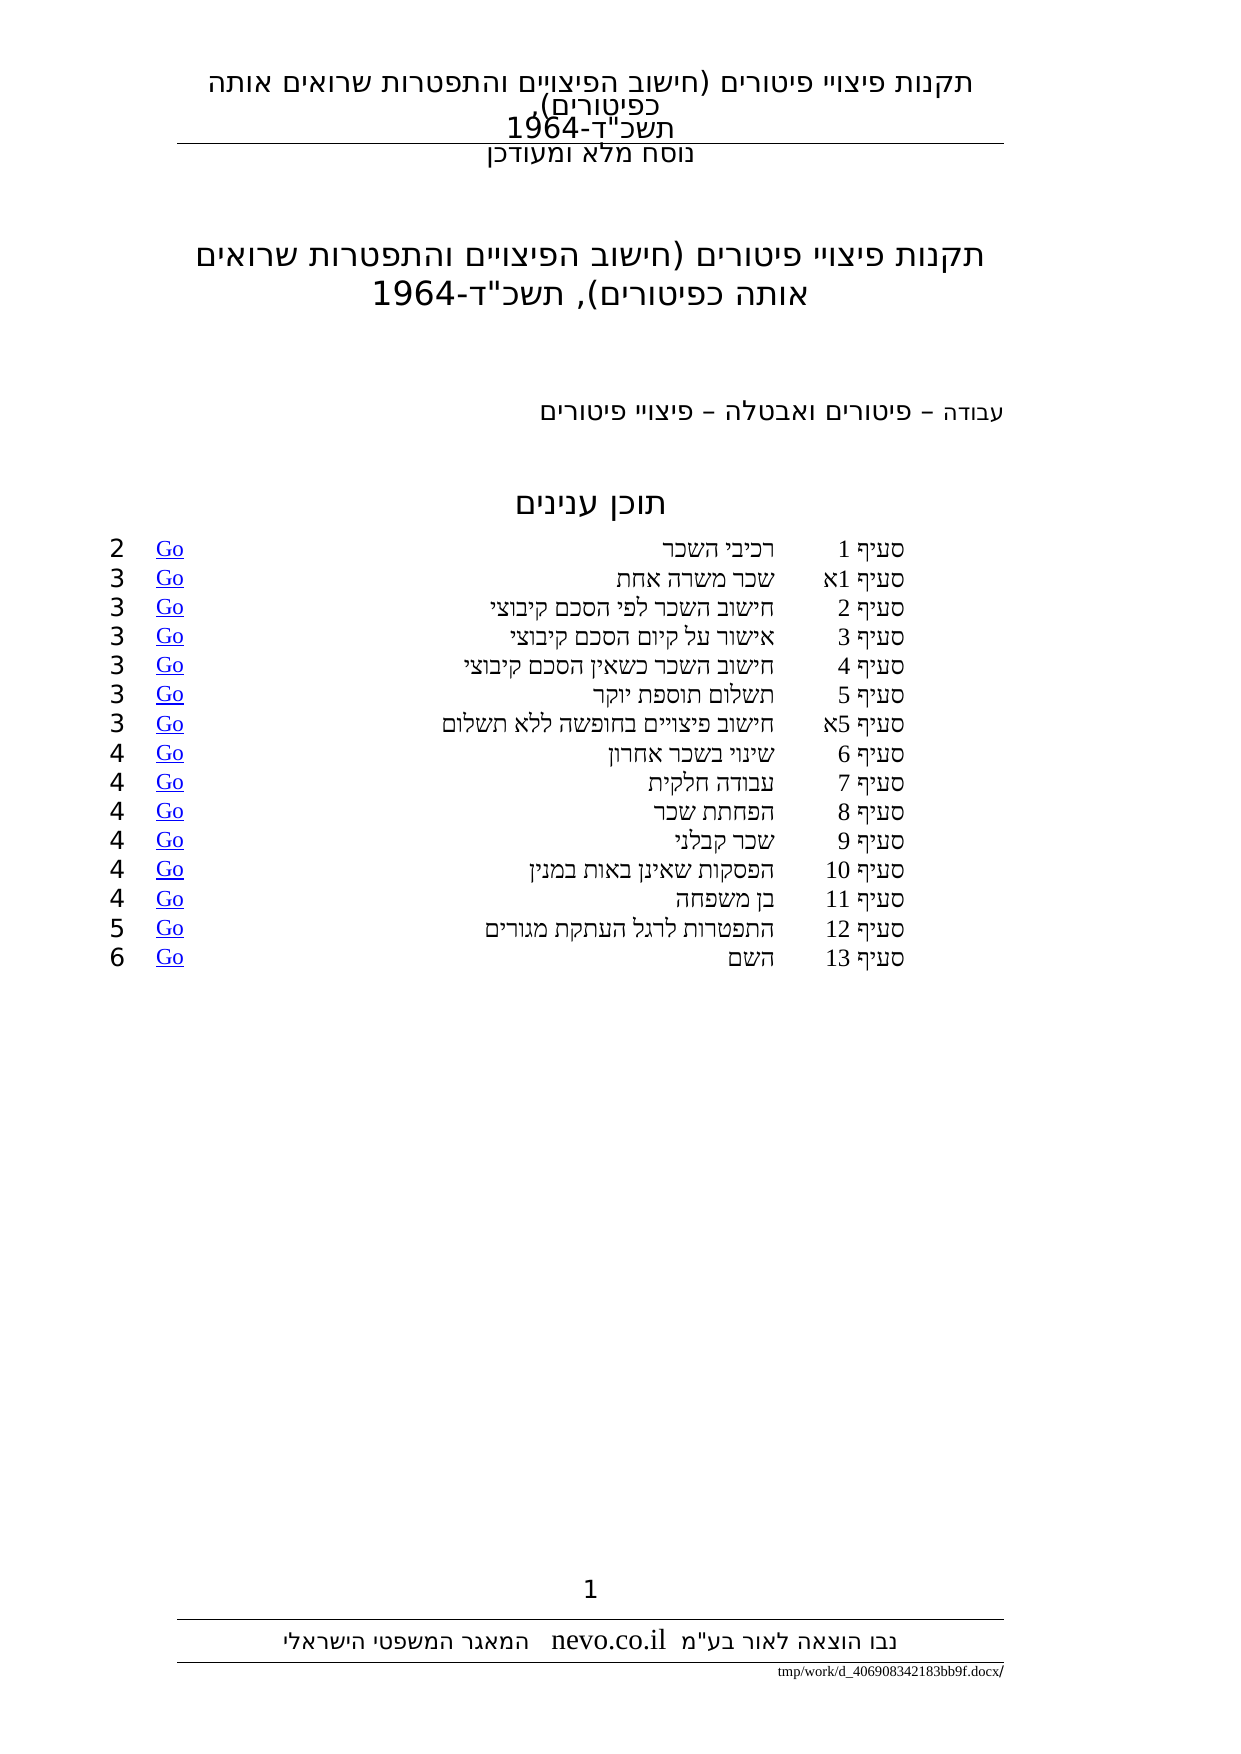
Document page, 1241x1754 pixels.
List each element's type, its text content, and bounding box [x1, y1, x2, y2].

table_cell הפחתת שכר [195, 797, 786, 826]
table_cell סעיף 1א [786, 564, 916, 593]
table_cell סעיף 9 [786, 826, 916, 855]
table_header סעיף 1 [786, 535, 916, 564]
table_header Go [136, 535, 195, 564]
table_cell 5 [48, 943, 136, 972]
table_cell Go [136, 593, 195, 622]
table_cell 3 [48, 593, 136, 622]
text תוכן ענינים [177, 483, 1004, 522]
table_cell Go [136, 710, 195, 739]
table_cell סעיף 5א [786, 710, 916, 739]
table_cell 4 [48, 914, 136, 943]
table_cell שכר קבלני [195, 826, 786, 855]
table_cell Go [136, 797, 195, 826]
table_cell Go [136, 564, 195, 593]
table_cell סעיף 2 [786, 593, 916, 622]
table_cell סעיף 12 [786, 914, 916, 943]
table_cell חישוב השכר כשאין הסכם קיבוצי [195, 651, 786, 680]
table_cell סעיף 7 [786, 768, 916, 797]
table_cell Go [136, 885, 195, 914]
table_cell שינוי בשכר אחרון [195, 739, 786, 768]
table_cell סעיף 13 [786, 943, 916, 972]
table_cell Go [136, 943, 195, 972]
table_cell סעיף 6 [786, 739, 916, 768]
table_cell 3 [48, 622, 136, 651]
text תקנות פיצויי פיטורים (חישוב הפיצויים והתפטרות שרואים אותה כפיטורים), תשכ"ד-1964 [177, 235, 1004, 313]
table_cell השם [195, 943, 786, 972]
table_cell Go [136, 768, 195, 797]
table_cell 3 [48, 710, 136, 739]
text עבודה – פיטורים ואבטלה – פיצויי פיטורים [59, 396, 1004, 427]
table_cell 4 [48, 885, 136, 914]
table_header רכיבי השכר [195, 535, 786, 564]
table_cell חישוב פיצויים בחופשה ללא תשלום [195, 710, 786, 739]
table_cell 3 [48, 797, 136, 826]
table_cell סעיף 8 [786, 797, 916, 826]
table_cell תשלום תוספת יוקר [195, 680, 786, 709]
table_cell Go [136, 914, 195, 943]
table_cell Go [136, 680, 195, 709]
table_cell Go [136, 855, 195, 884]
table_cell בן משפחה [195, 885, 786, 914]
table_cell אישור על קיום הסכם קיבוצי [195, 622, 786, 651]
table_cell 3 [48, 855, 136, 884]
table_cell Go [136, 651, 195, 680]
table_cell התפטרות לרגל העתקת מגורים [195, 914, 786, 943]
table_cell 3 [48, 651, 136, 680]
table_header 2 [48, 535, 136, 564]
table_cell סעיף 5 [786, 680, 916, 709]
table_cell 3 [48, 739, 136, 768]
table_cell חישוב השכר לפי הסכם קיבוצי [195, 593, 786, 622]
table_cell 3 [48, 826, 136, 855]
table_cell סעיף 10 [786, 855, 916, 884]
table_cell הפסקות שאינן באות במנין [195, 855, 786, 884]
table_cell Go [136, 622, 195, 651]
table_cell Go [136, 739, 195, 768]
table_cell שכר משרה אחת [195, 564, 786, 593]
table_cell סעיף 11 [786, 885, 916, 914]
table_cell Go [136, 826, 195, 855]
table_cell סעיף 4 [786, 651, 916, 680]
table_cell 3 [48, 680, 136, 709]
table_cell 2 [48, 564, 136, 593]
table_cell עבודה חלקית [195, 768, 786, 797]
table_cell סעיף 3 [786, 622, 916, 651]
table_cell 3 [48, 768, 136, 797]
